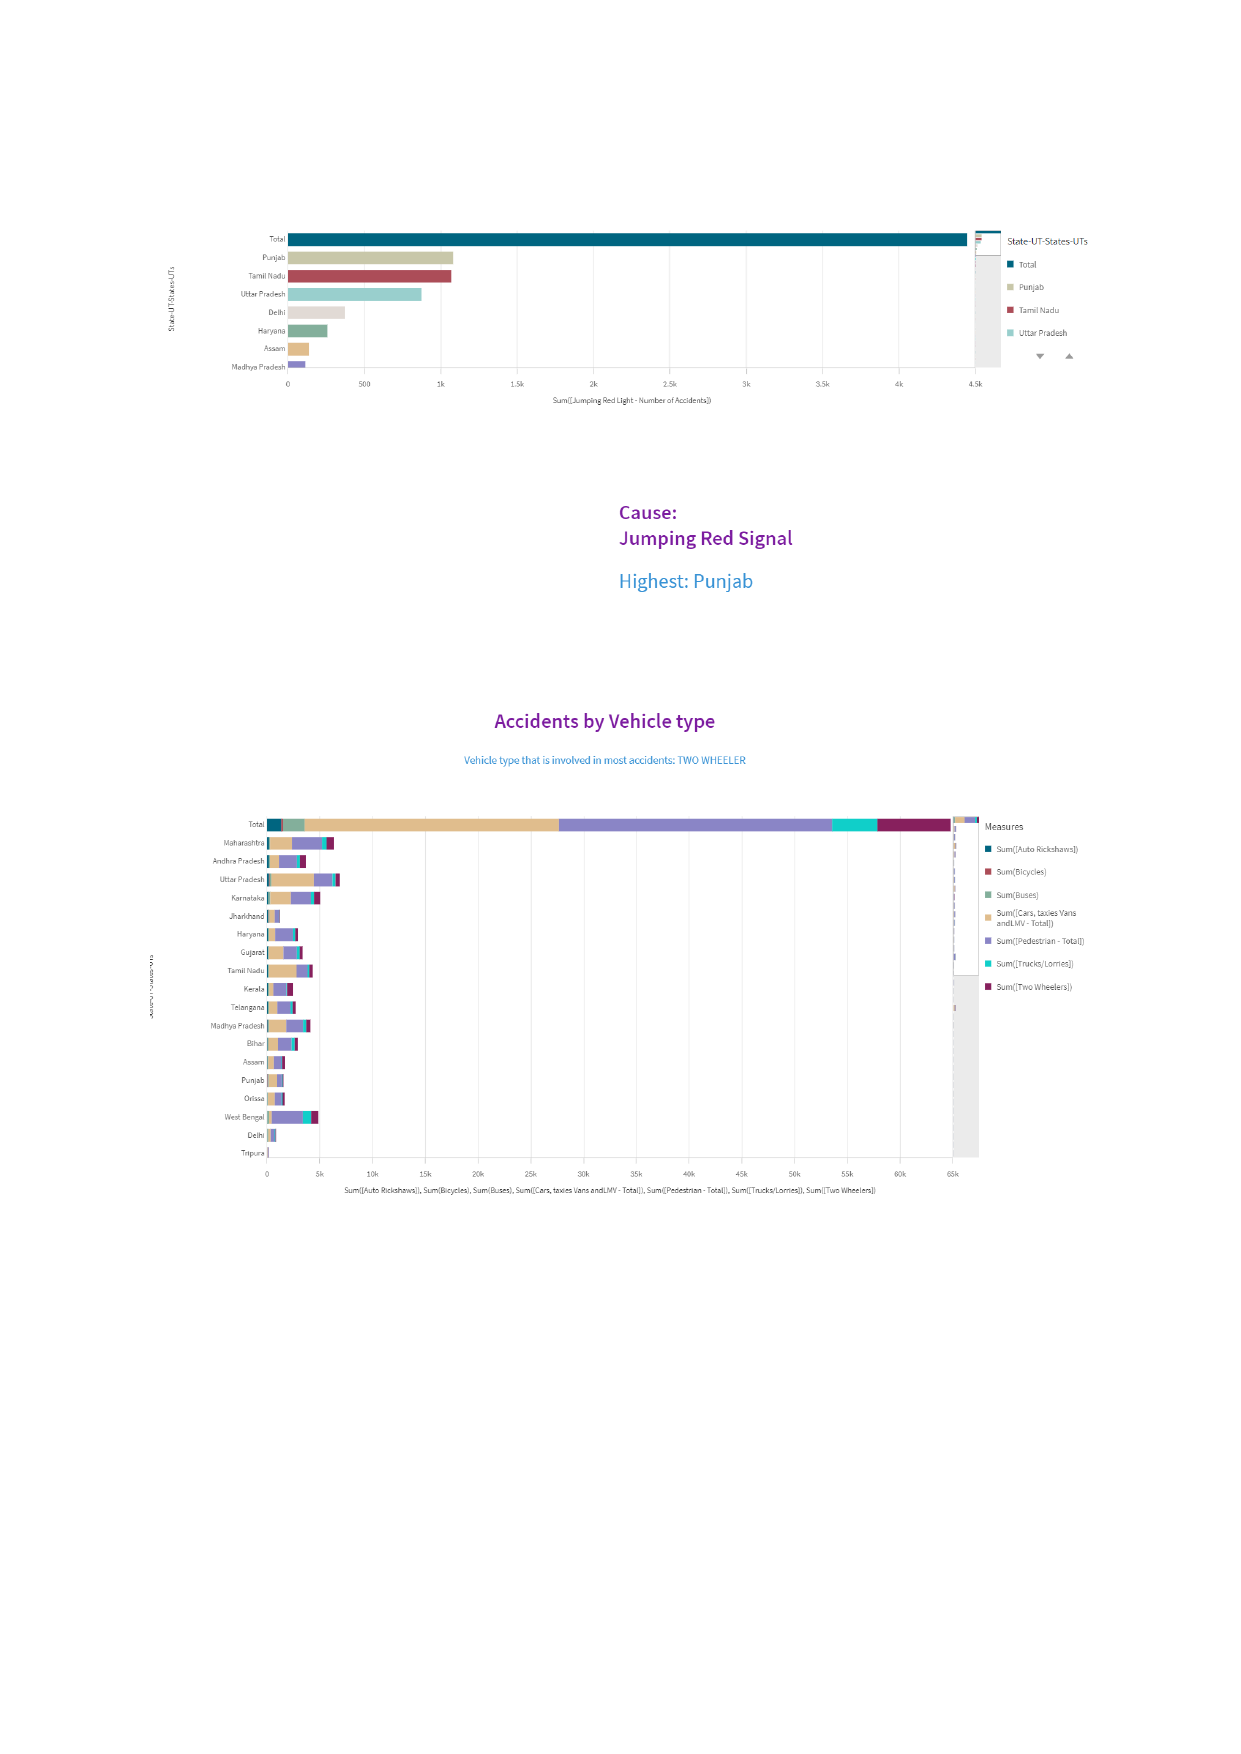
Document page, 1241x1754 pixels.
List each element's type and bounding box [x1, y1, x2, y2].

picture [150, 692, 1091, 1211]
picture [150, 150, 1091, 662]
